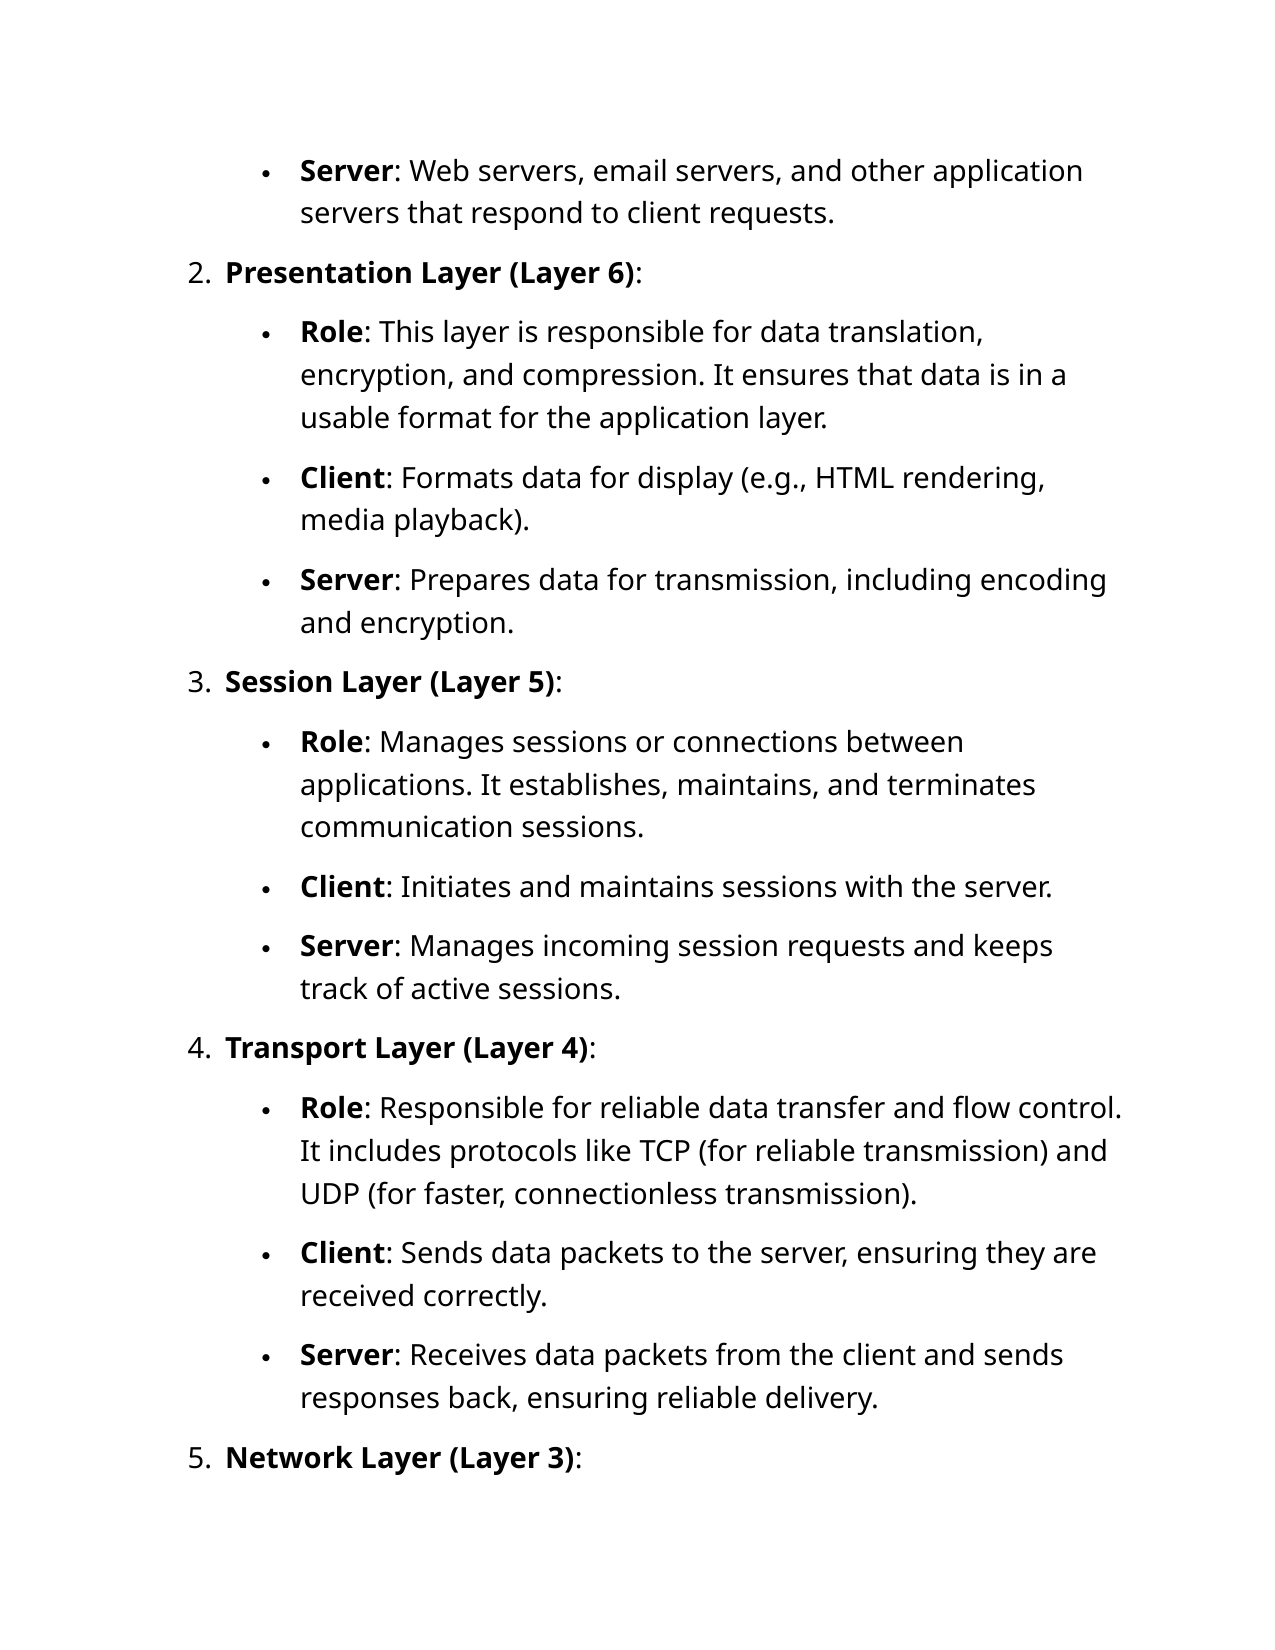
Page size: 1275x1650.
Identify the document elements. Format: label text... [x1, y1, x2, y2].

list Role: This layer is responsible for data translation, encryption, and compression. It ensures that data is in a usable format for the application layer. [262, 312, 1125, 437]
list Transport Layer (Layer 4): [187, 1028, 1125, 1067]
list Network Layer (Layer 3): [187, 1437, 1125, 1477]
list Client: Initiates and maintains sessions with the server. [262, 866, 1125, 906]
list Presentation Layer (Layer 6): [187, 252, 1125, 292]
list Server: Manages incoming session requests and keeps track of active sessions. [262, 926, 1125, 1008]
list Role: Responsible for reliable data transfer and flow control. It includes protocols like TCP (for reliable transmission) and UDP (for faster, connectionless transmission). [262, 1087, 1125, 1213]
list Client: Sends data packets to the server, ensuring they are received correctly. [262, 1232, 1125, 1315]
list Server: Web servers, email servers, and other application servers that respond to client requests. [262, 150, 1125, 232]
list Server: Prepares data for transmission, including encoding and encryption. [262, 559, 1125, 642]
list Role: Manages sessions or connections between applications. It establishes, maintains, and terminates communication sessions. [262, 721, 1125, 846]
list Session Layer (Layer 5): [187, 661, 1125, 701]
list Client: Formats data for display (e.g., HTML rendering, media playback). [262, 457, 1125, 539]
list Server: Receives data packets from the client and sends responses back, ensuring reliable delivery. [262, 1335, 1125, 1417]
